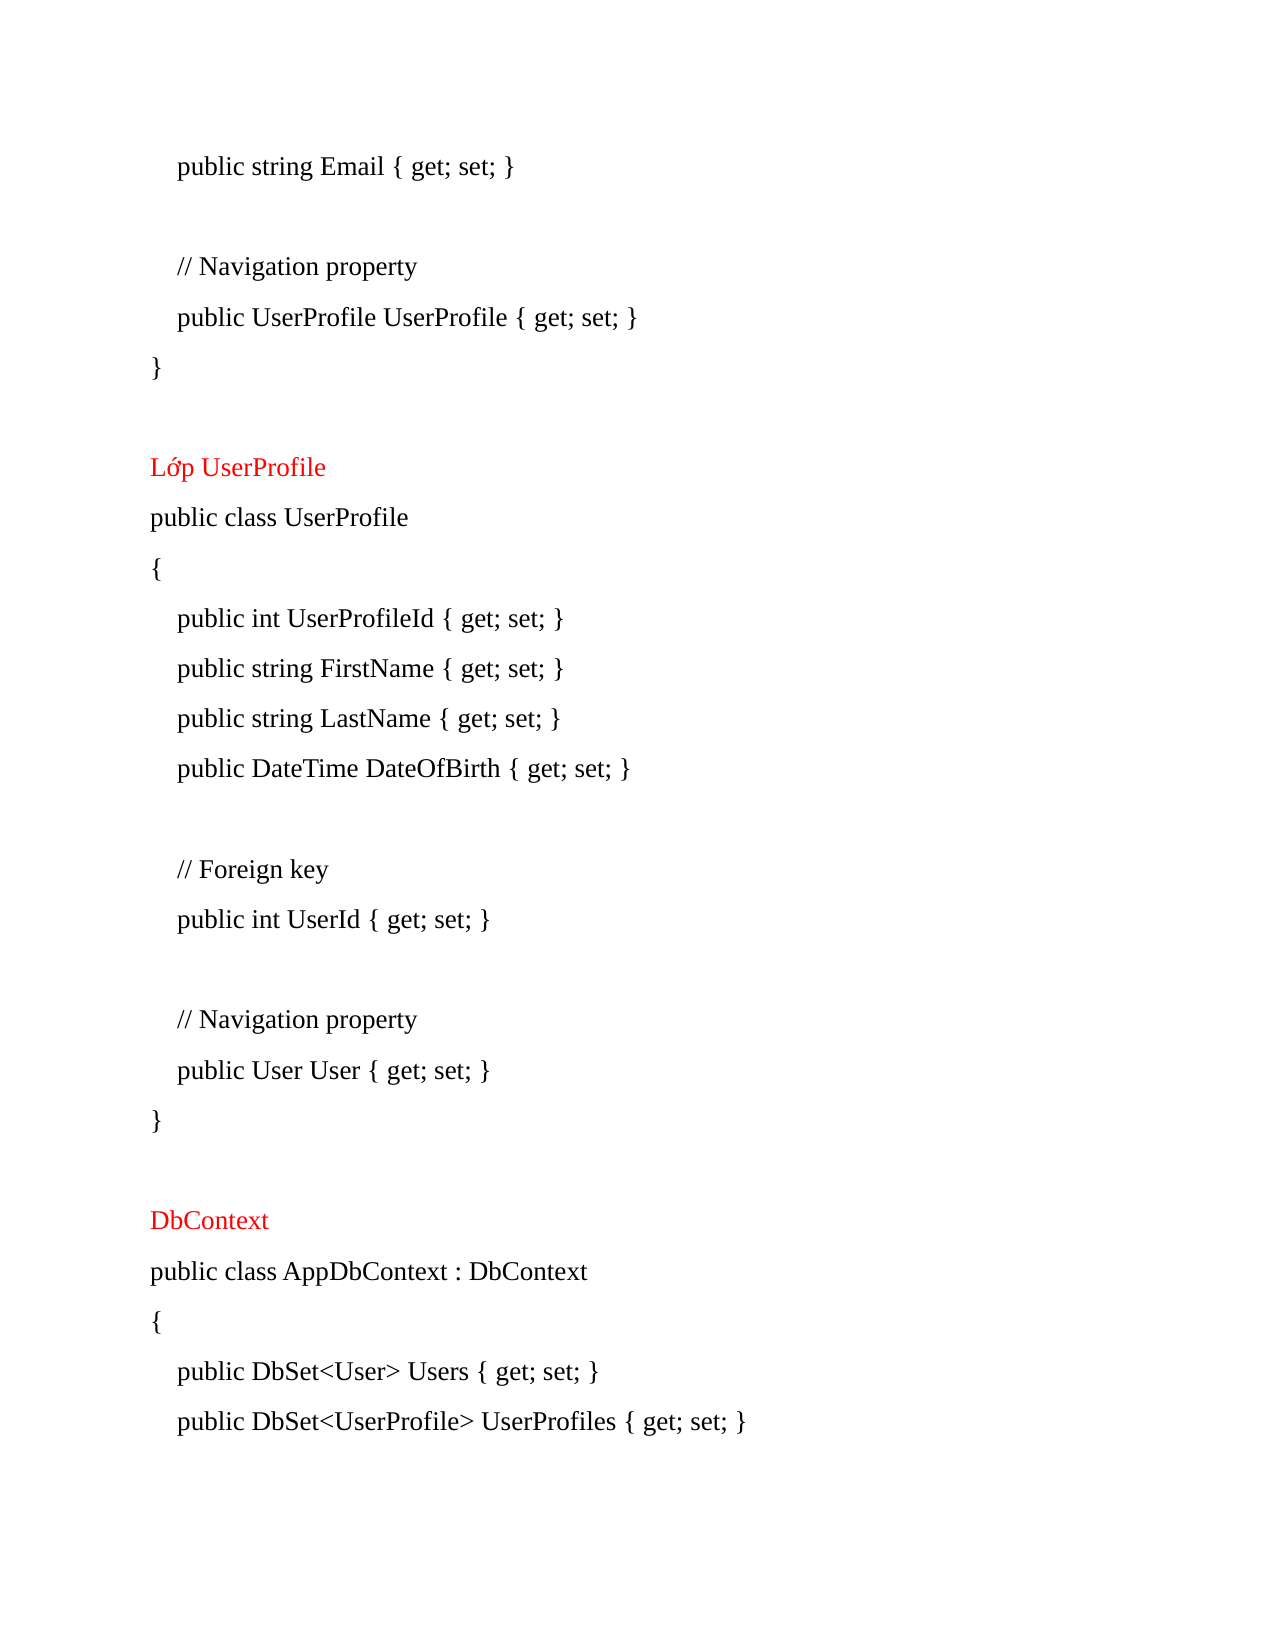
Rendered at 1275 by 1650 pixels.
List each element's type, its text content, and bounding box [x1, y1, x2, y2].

text public User User { get; set; } [150, 1054, 1125, 1085]
text public string LastName { get; set; } [150, 702, 1125, 733]
text // Navigation property [150, 1003, 1125, 1035]
text public DbSet<User> Users { get; set; } [150, 1355, 1125, 1386]
text // Foreign key [150, 853, 1125, 884]
text DbContext [150, 1204, 1125, 1236]
text public UserProfile UserProfile { get; set; } [150, 301, 1125, 332]
text public DateTime DateOfBirth { get; set; } [150, 752, 1125, 784]
text public string FirstName { get; set; } [150, 652, 1125, 683]
text public class AppDbContext : DbContext [150, 1254, 1125, 1286]
text public string Email { get; set; } [150, 150, 1125, 181]
text public class UserProfile [150, 501, 1125, 533]
text public int UserProfileId { get; set; } [150, 602, 1125, 633]
text // Navigation property [150, 250, 1125, 282]
text { [150, 552, 1125, 583]
text } [150, 351, 1125, 382]
text public int UserId { get; set; } [150, 903, 1125, 934]
text public DbSet<UserProfile> UserProfiles { get; set; } [150, 1405, 1125, 1436]
text Lớp UserProfile [150, 451, 1125, 482]
text { [150, 1305, 1125, 1336]
text } [150, 1104, 1125, 1135]
